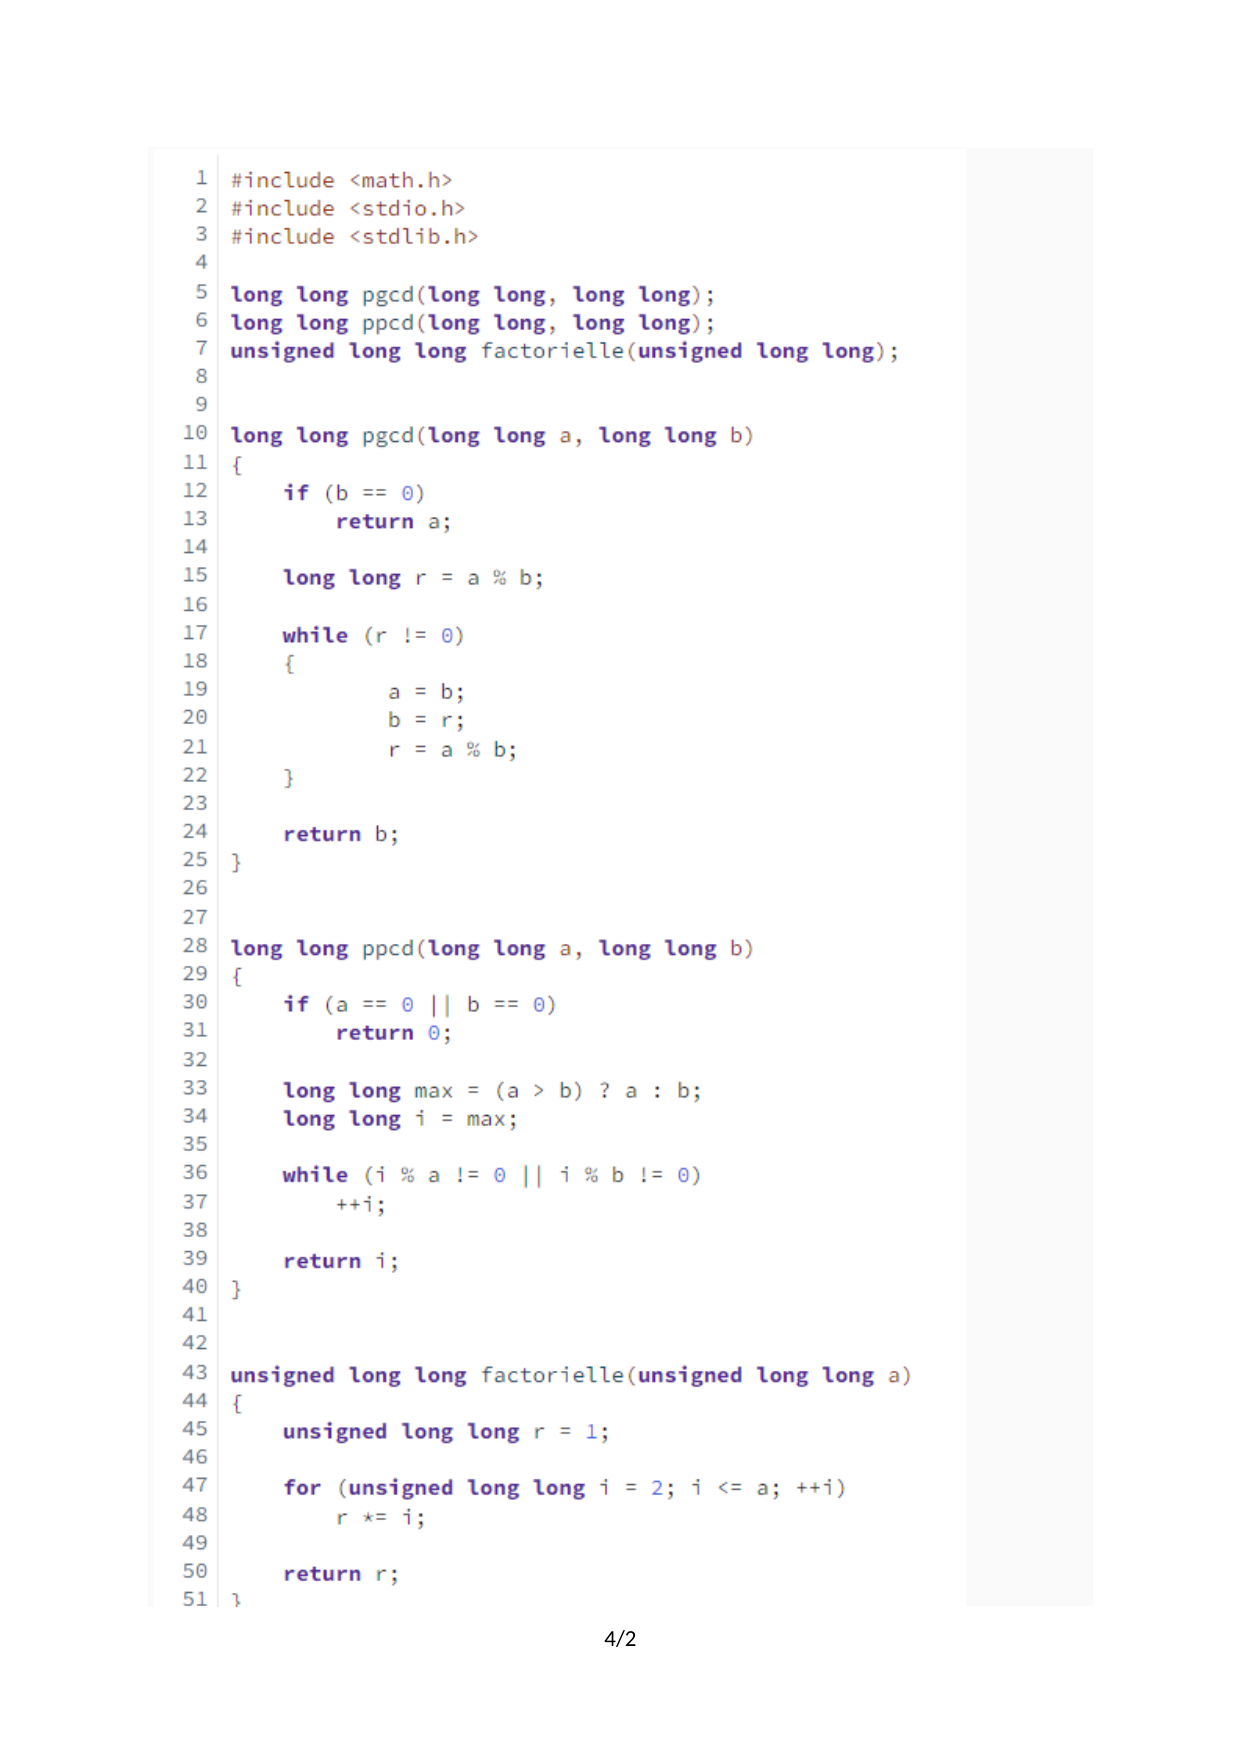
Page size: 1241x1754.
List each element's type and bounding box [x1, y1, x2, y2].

picture [147, 147, 967, 1607]
